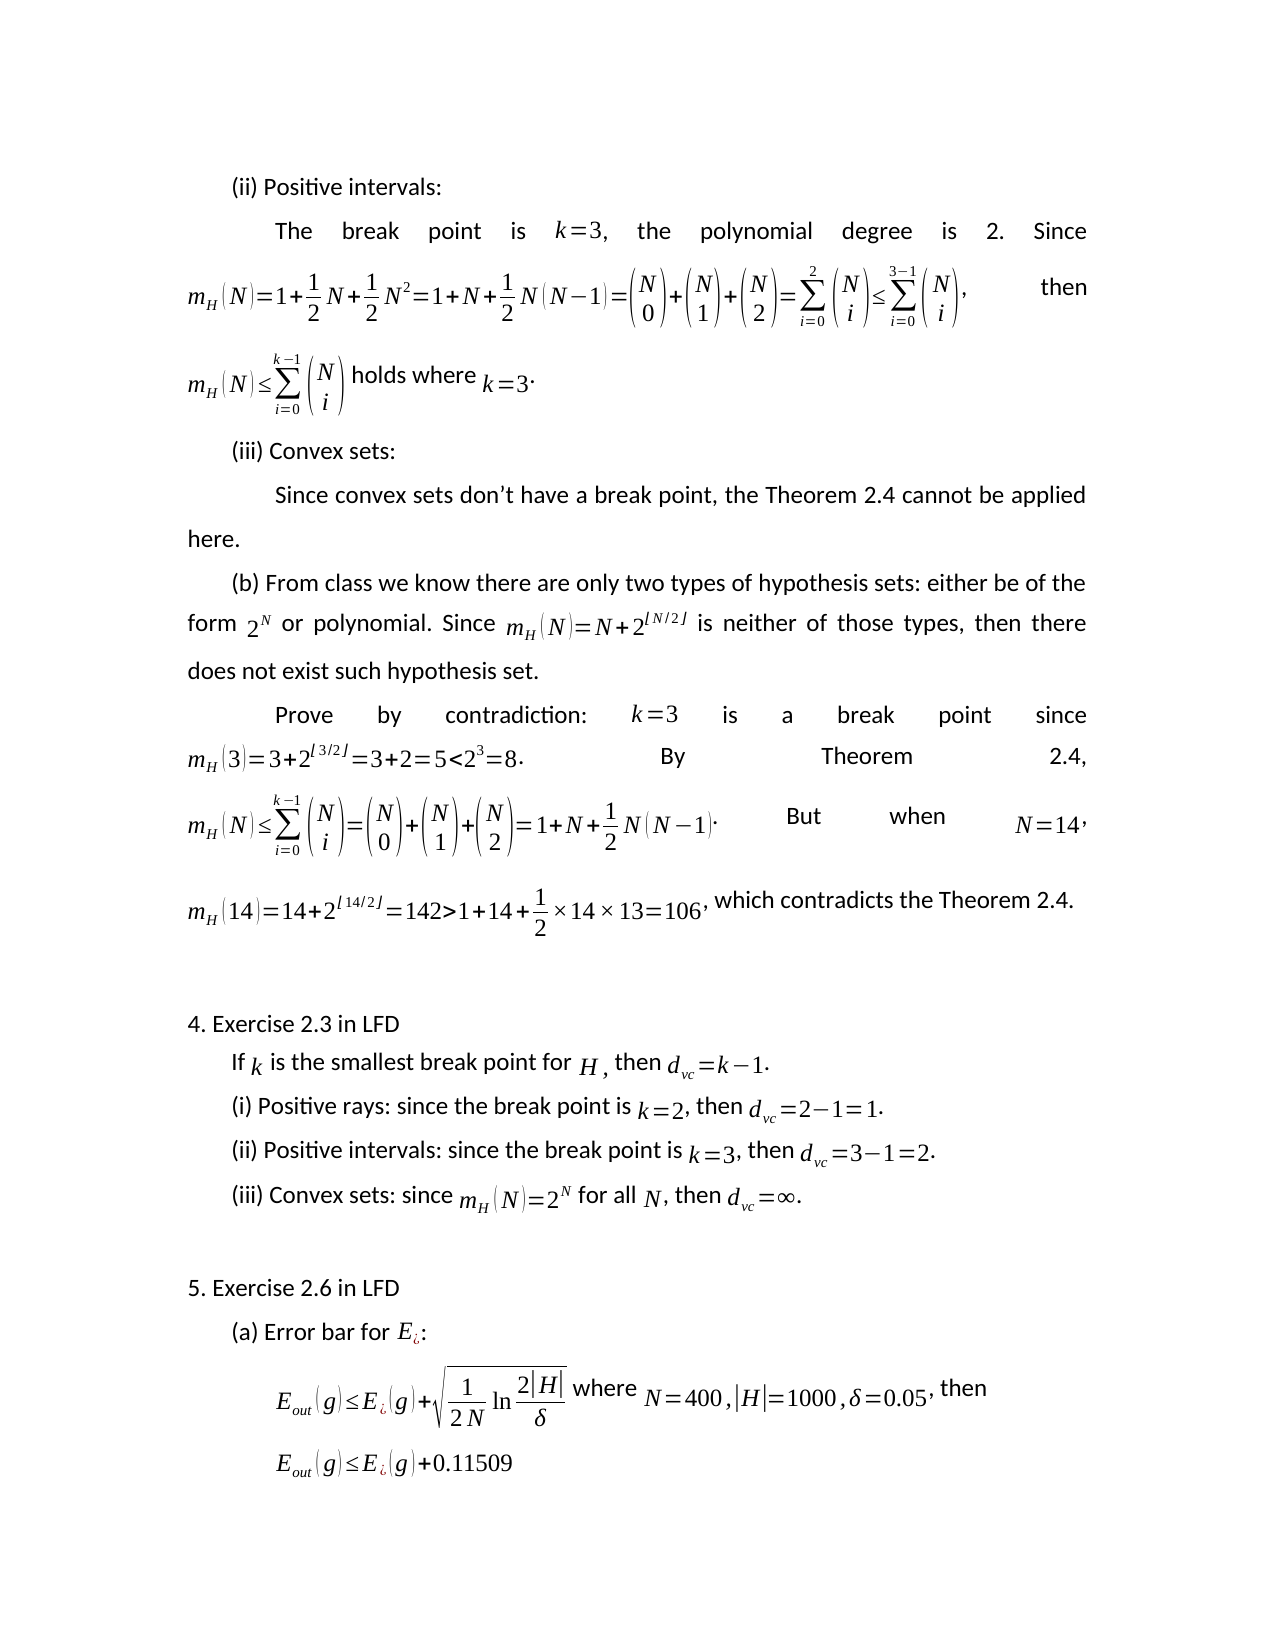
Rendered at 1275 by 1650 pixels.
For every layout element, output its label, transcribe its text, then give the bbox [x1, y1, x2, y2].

text where , then [187, 1354, 1087, 1442]
text (b) From class we know there are only two types of hypothesis sets: either be of the form or polynomial. Since is neither of those types, then there does not exist such hypothesis set. [187, 561, 1087, 693]
text The break point is , the polynomial degree is 2. Since , then holds where . [187, 208, 1087, 428]
text (i) Positive rays: since the break point is , then . [187, 1089, 1087, 1133]
text 5. Exercise 2.6 in LFD [187, 1266, 1087, 1310]
text (ii) Positive intervals: [187, 164, 1087, 208]
text (iii) Convex sets: since for all , then . [187, 1177, 1087, 1222]
text (ii) Positive intervals: since the break point is , then . [187, 1133, 1087, 1177]
text (iii) Convex sets: [187, 428, 1087, 472]
text If is the smallest break point for then . [187, 1045, 1087, 1089]
text Prove by contradiction: is a break point since . By Theorem 2.4, . But when , , which contradicts the Theorem 2.4. [187, 693, 1087, 957]
text (a) Error bar for : [187, 1310, 1087, 1354]
text 4. Exercise 2.3 in LFD [187, 1001, 1087, 1045]
text Since convex sets don’t have a break point, the Theorem 2.4 cannot be applied here. [187, 472, 1087, 561]
